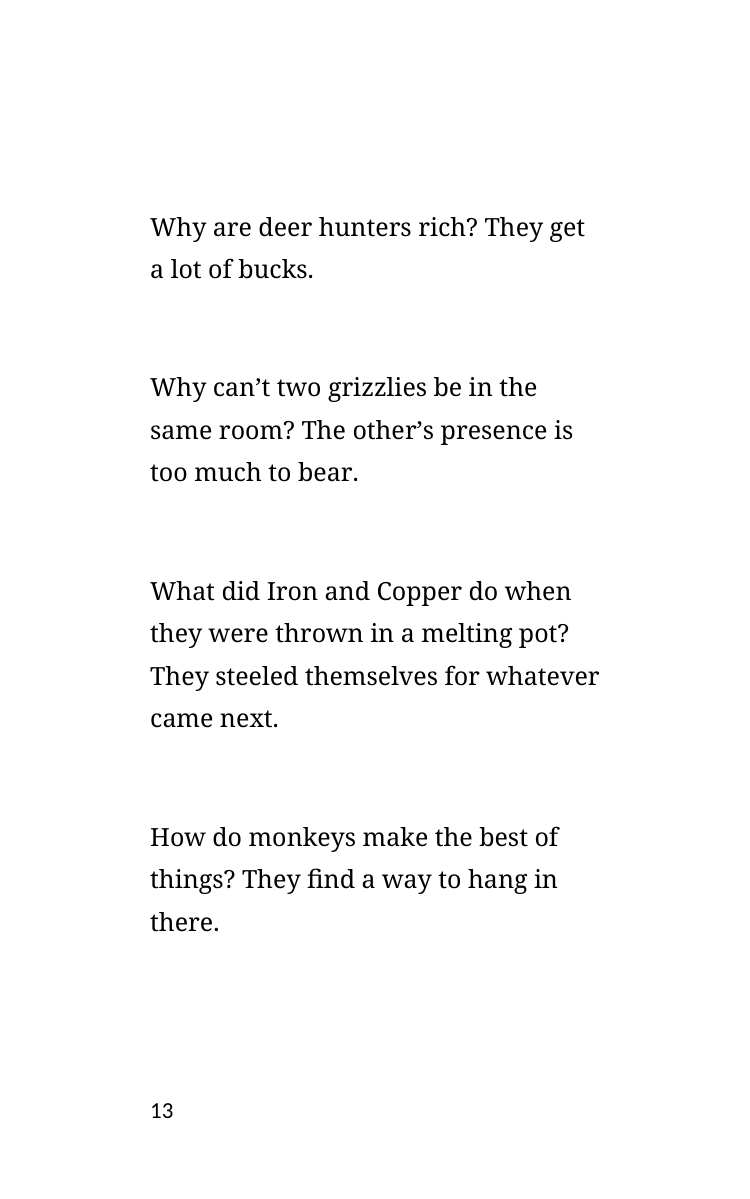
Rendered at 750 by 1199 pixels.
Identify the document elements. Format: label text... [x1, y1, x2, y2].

text Why are deer hunters rich? They get a lot of bucks. [150, 209, 600, 286]
text Why can’t two grizzlies be in the same room? The other’s presence is too much to bear. [150, 370, 600, 489]
text What did Iron and Copper do when they were thrown in a melting pot? They steeled themselves for whatever came next. [150, 573, 600, 735]
text How do monkeys make the best of things? They find a way to hang in there. [150, 819, 600, 938]
